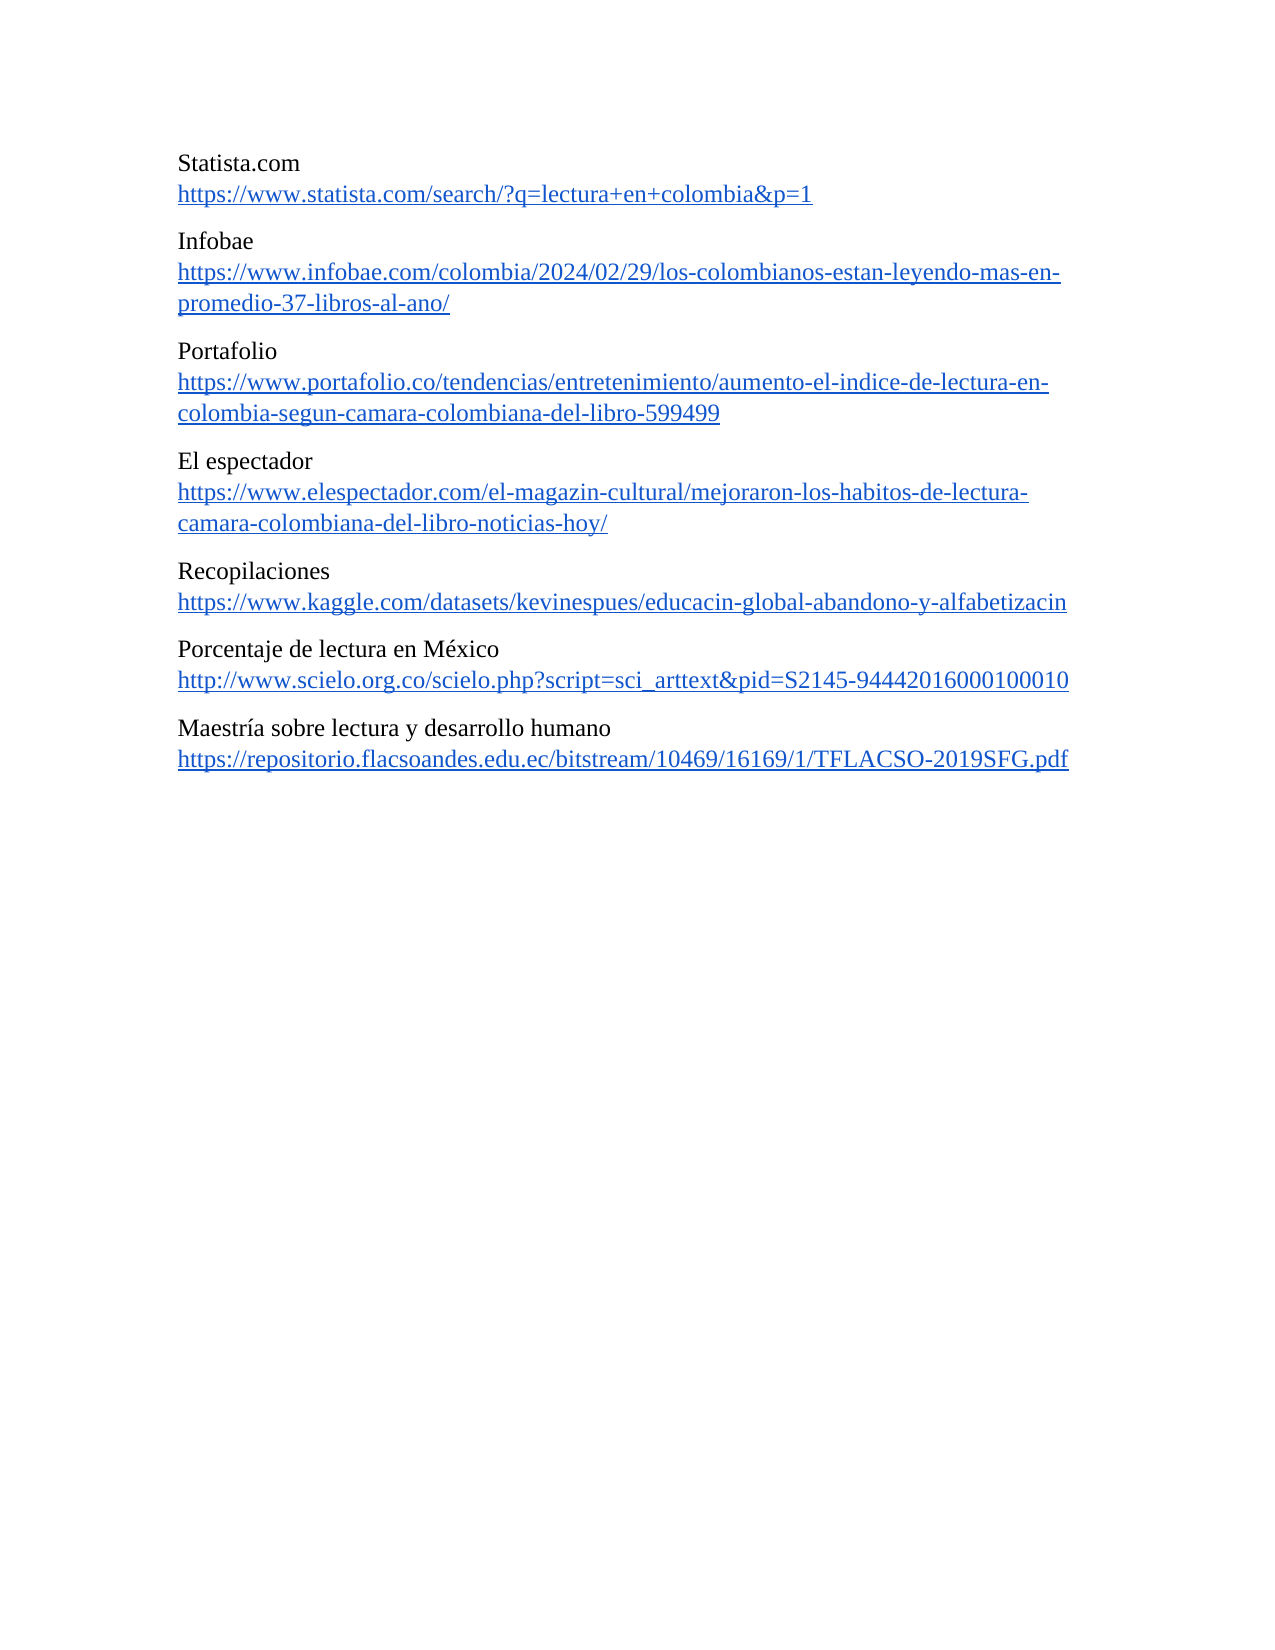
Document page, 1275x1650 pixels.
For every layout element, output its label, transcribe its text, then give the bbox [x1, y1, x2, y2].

text El espectador https://www.elespectador.com/el-magazin-cultural/mejoraron-los-habitos-de-lectura-camara-colombiana-del-libro-noticias-hoy/ [177, 446, 1098, 537]
text Portafolio https://www.portafolio.co/tendencias/entretenimiento/aumento-el-indice-de-lectura-en-colombia-segun-camara-colombiana-del-libro-599499 [177, 336, 1098, 427]
text Infobae https://www.infobae.com/colombia/2024/02/29/los-colombianos-estan-leyendo-mas-en-promedio-37-libros-al-ano/ [177, 226, 1098, 317]
text Recopilaciones https://www.kaggle.com/datasets/kevinespues/educacin-global-abandono-y-alfabetizacin [177, 556, 1098, 616]
text Statista.com https://www.statista.com/search/?q=lectura+en+colombia&p=1 [177, 148, 1098, 207]
text Porcentaje de lectura en México http://www.scielo.org.co/scielo.php?script=sci_arttext&pid=S2145-94442016000100010 [177, 634, 1098, 694]
text Maestría sobre lectura y desarrollo humano https://repositorio.flacsoandes.edu.ec/bitstream/10469/16169/1/TFLACSO-2019SFG.pdf [177, 713, 1098, 773]
